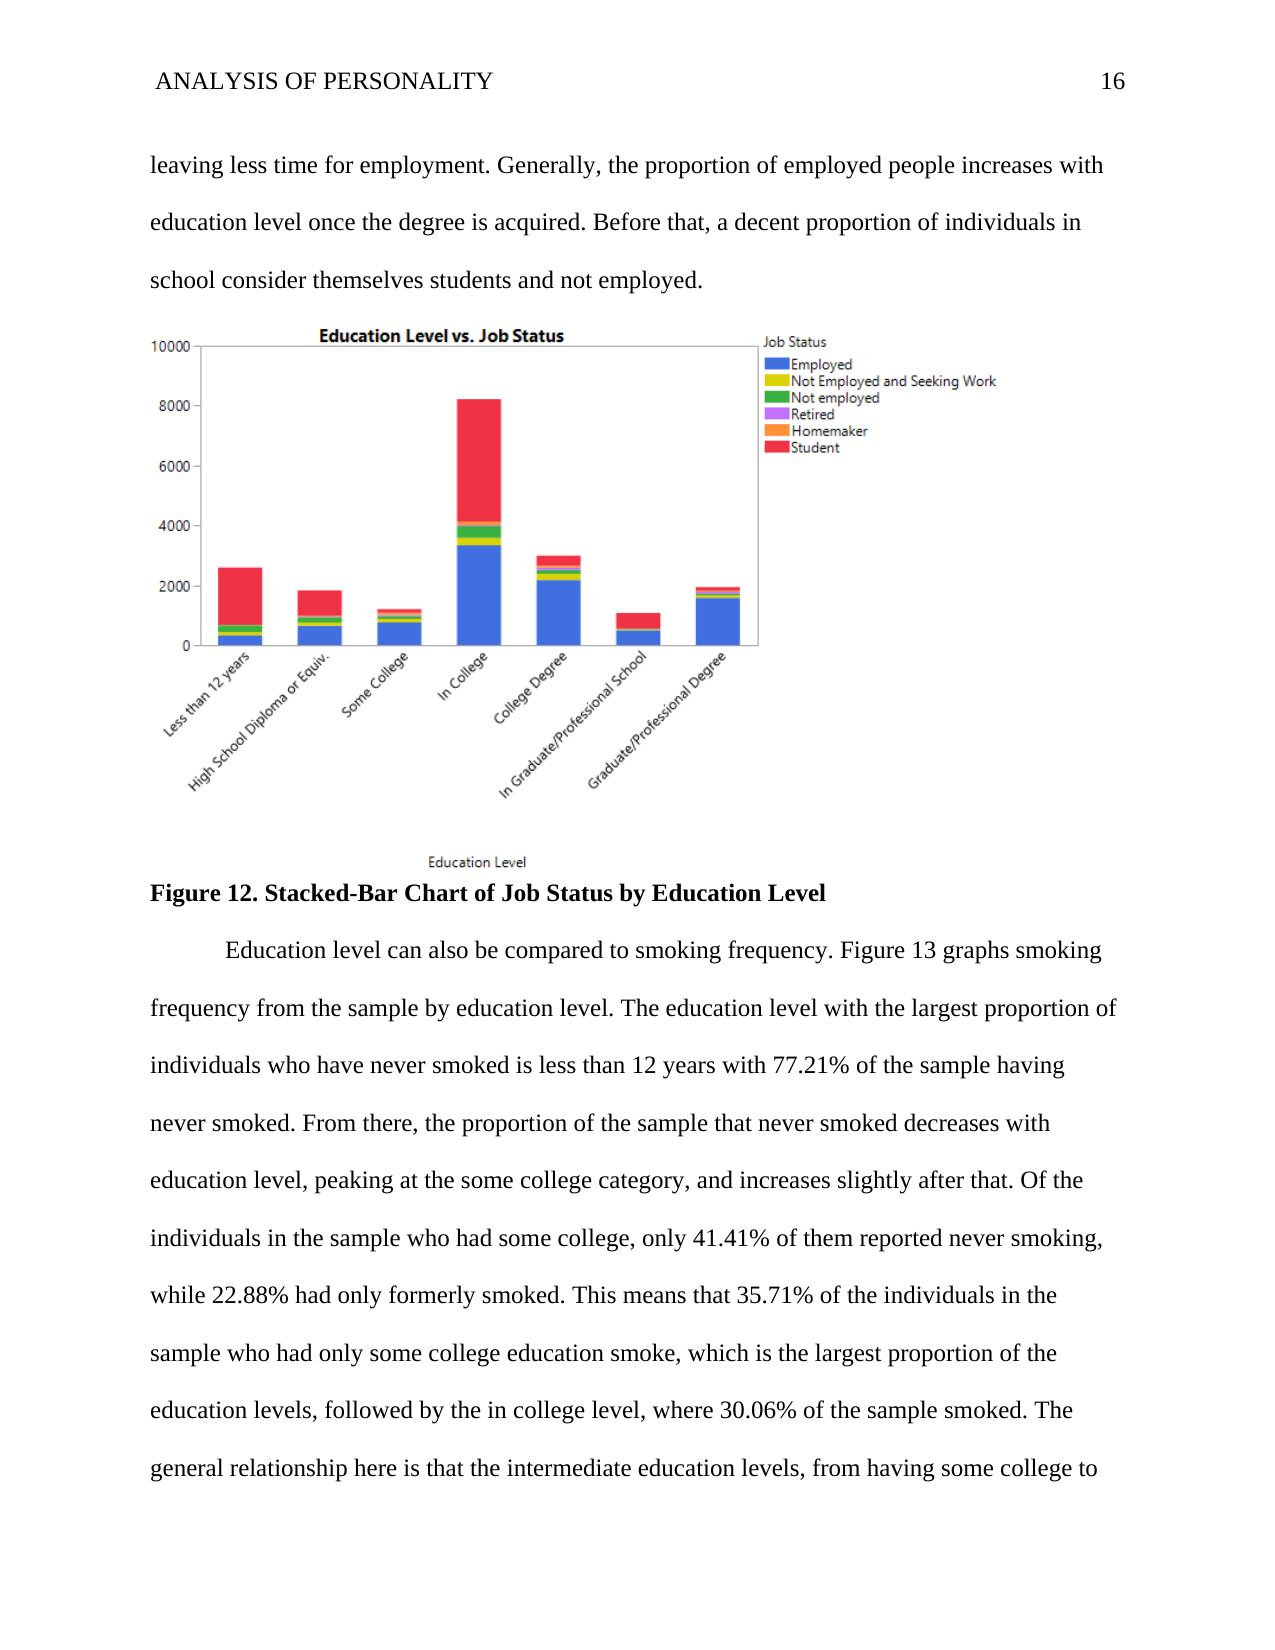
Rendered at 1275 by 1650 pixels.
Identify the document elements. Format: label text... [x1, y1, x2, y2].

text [150, 150, 1125, 294]
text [150, 935, 1125, 1481]
text Figure 12. Stacked-Bar Chart of Job Status by Education Level [150, 878, 1125, 906]
picture [150, 322, 1007, 878]
